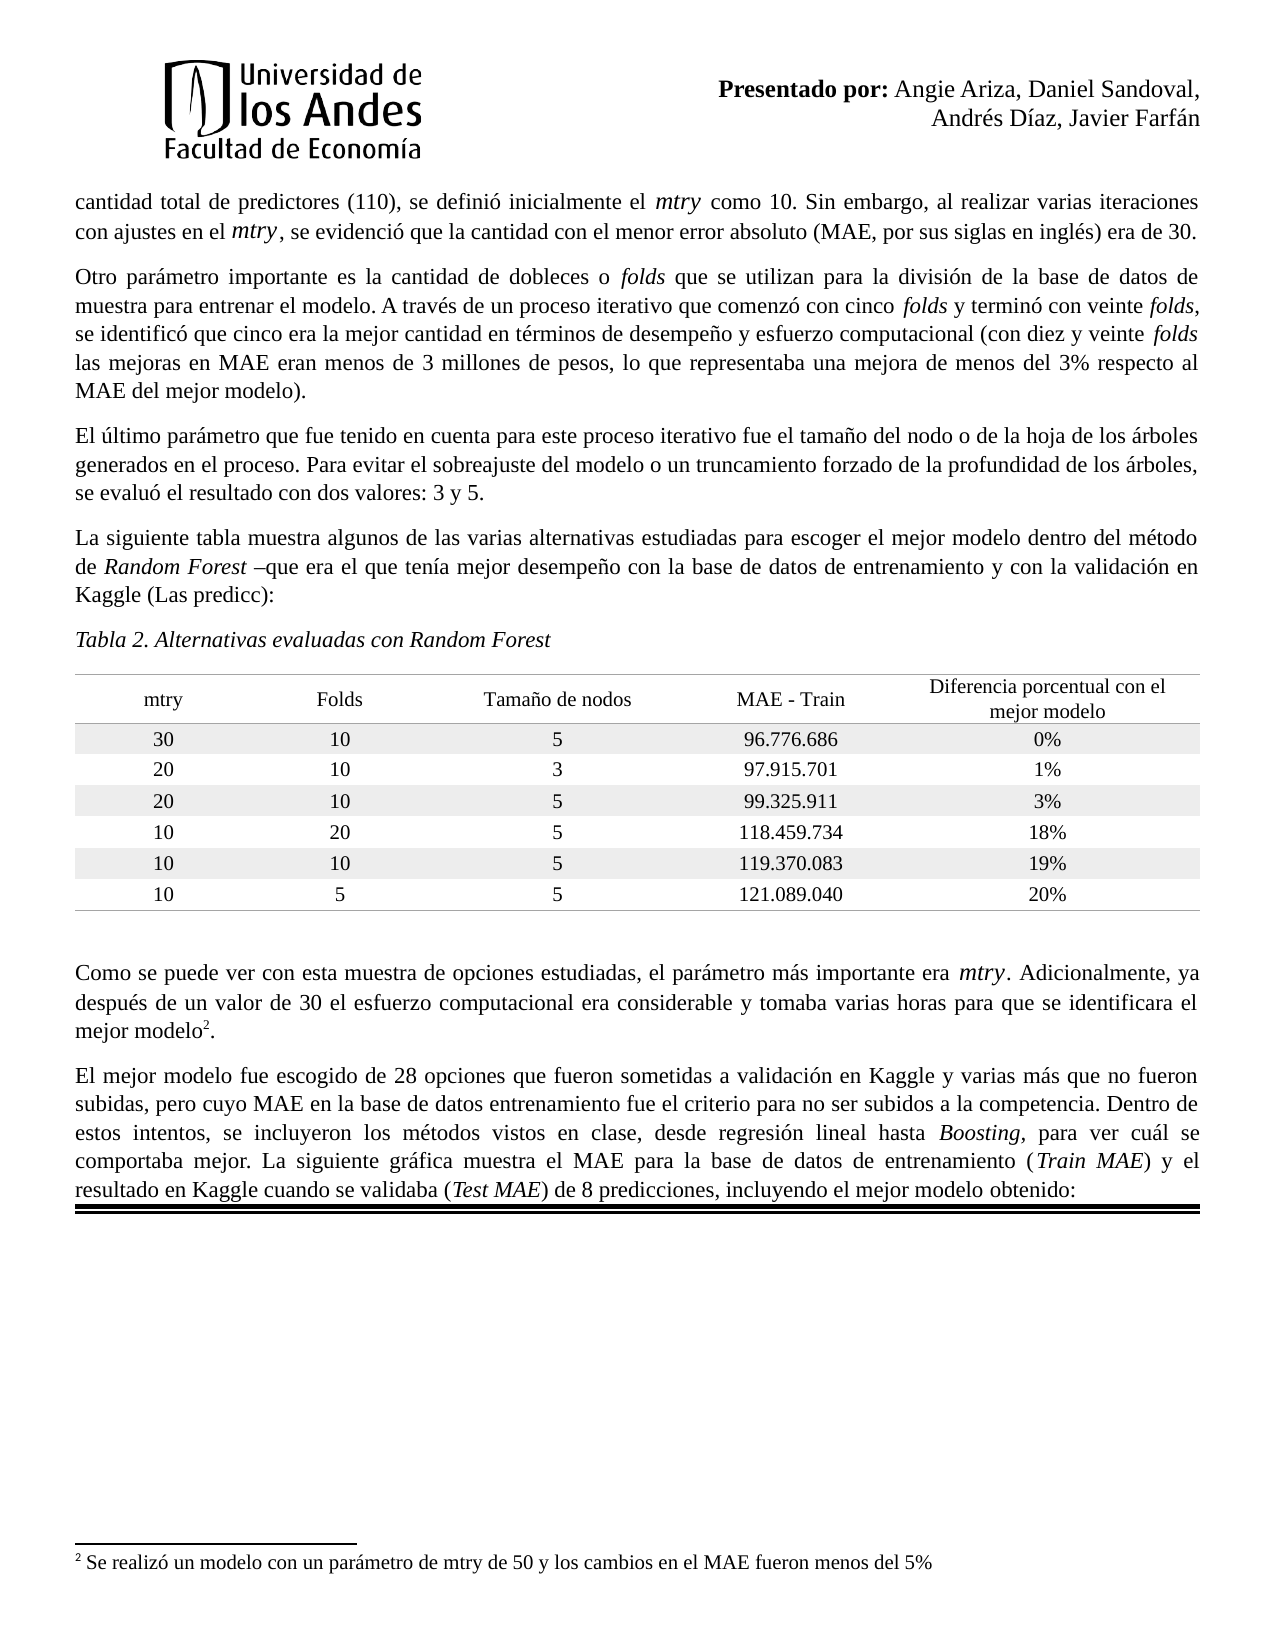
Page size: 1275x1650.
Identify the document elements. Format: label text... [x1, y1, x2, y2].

table_cell 10 [251, 724, 428, 754]
table_header Tamaño de nodos [428, 675, 687, 723]
table_header mtry [75, 675, 251, 723]
table_cell 118.459.734 [687, 816, 895, 848]
table_cell 5 [428, 785, 687, 816]
table_cell 119.370.083 [687, 848, 895, 879]
picture [164, 60, 422, 159]
table_cell 97.915.701 [687, 754, 895, 785]
table_cell 3 [428, 754, 687, 785]
table_cell 0% [895, 724, 1200, 754]
table_cell 20 [75, 754, 251, 785]
table_header Folds [251, 675, 428, 723]
text Tabla 2. Alternativas evaluadas con Random Forest [75, 626, 1200, 653]
table_cell 18% [895, 816, 1200, 848]
table_cell 5 [428, 724, 687, 754]
table_header MAE - Train [687, 675, 895, 723]
table_cell 3% [895, 785, 1200, 816]
table_cell 121.089.040 [687, 879, 895, 910]
table_cell 96.776.686 [687, 724, 895, 754]
table_cell 10 [251, 785, 428, 816]
table_cell 5 [428, 879, 687, 910]
table_cell 5 [251, 879, 428, 910]
table_cell 20% [895, 879, 1200, 910]
table_cell 10 [251, 754, 428, 785]
table_cell 19% [895, 848, 1200, 879]
table_cell 5 [428, 816, 687, 848]
table_cell 99.325.911 [687, 785, 895, 816]
table_cell 30 [75, 724, 251, 754]
table_cell 10 [251, 848, 428, 879]
table_cell 10 [75, 879, 251, 910]
table_cell 10 [75, 848, 251, 879]
table_cell 20 [75, 785, 251, 816]
table_header Diferencia porcentual con el mejor modelo [895, 675, 1200, 723]
table_cell 1% [895, 754, 1200, 785]
text La siguiente tabla muestra algunos de las varias alternativas estudiadas para escoger el mejor modelo dentro del método de Random Forest –que era el que tenía mejor desempeño con la base de datos de entrenamiento y con la validación en Kaggle (Las predicc): [75, 524, 1200, 607]
text Como se puede ver con esta muestra de opciones estudiadas, el parámetro más importante era . Adicionalmente, ya después de un valor de 30 el esfuerzo computacional era considerable y tomaba varias horas para que se identificara el mejor modelo. [75, 959, 1200, 1043]
table_cell 20 [251, 816, 428, 848]
table_cell 5 [428, 848, 687, 879]
table_cell 10 [75, 816, 251, 848]
text El mejor modelo fue escogido de 28 opciones que fueron sometidas a validación en Kaggle y varias más que no fueron subidas, pero cuyo MAE en la base de datos entrenamiento fue el criterio para no ser subidos a la competencia. Dentro de estos intentos, se incluyeron los métodos vistos en clase, desde regresión lineal hasta Boosting, para ver cuál se comportaba mejor. La siguiente gráfica muestra el MAE para la base de datos de entrenamiento (Train MAE) y el resultado en Kaggle cuando se validaba (Test MAE) de 8 predicciones, incluyendo el mejor modelo obtenido: [75, 1062, 1200, 1204]
